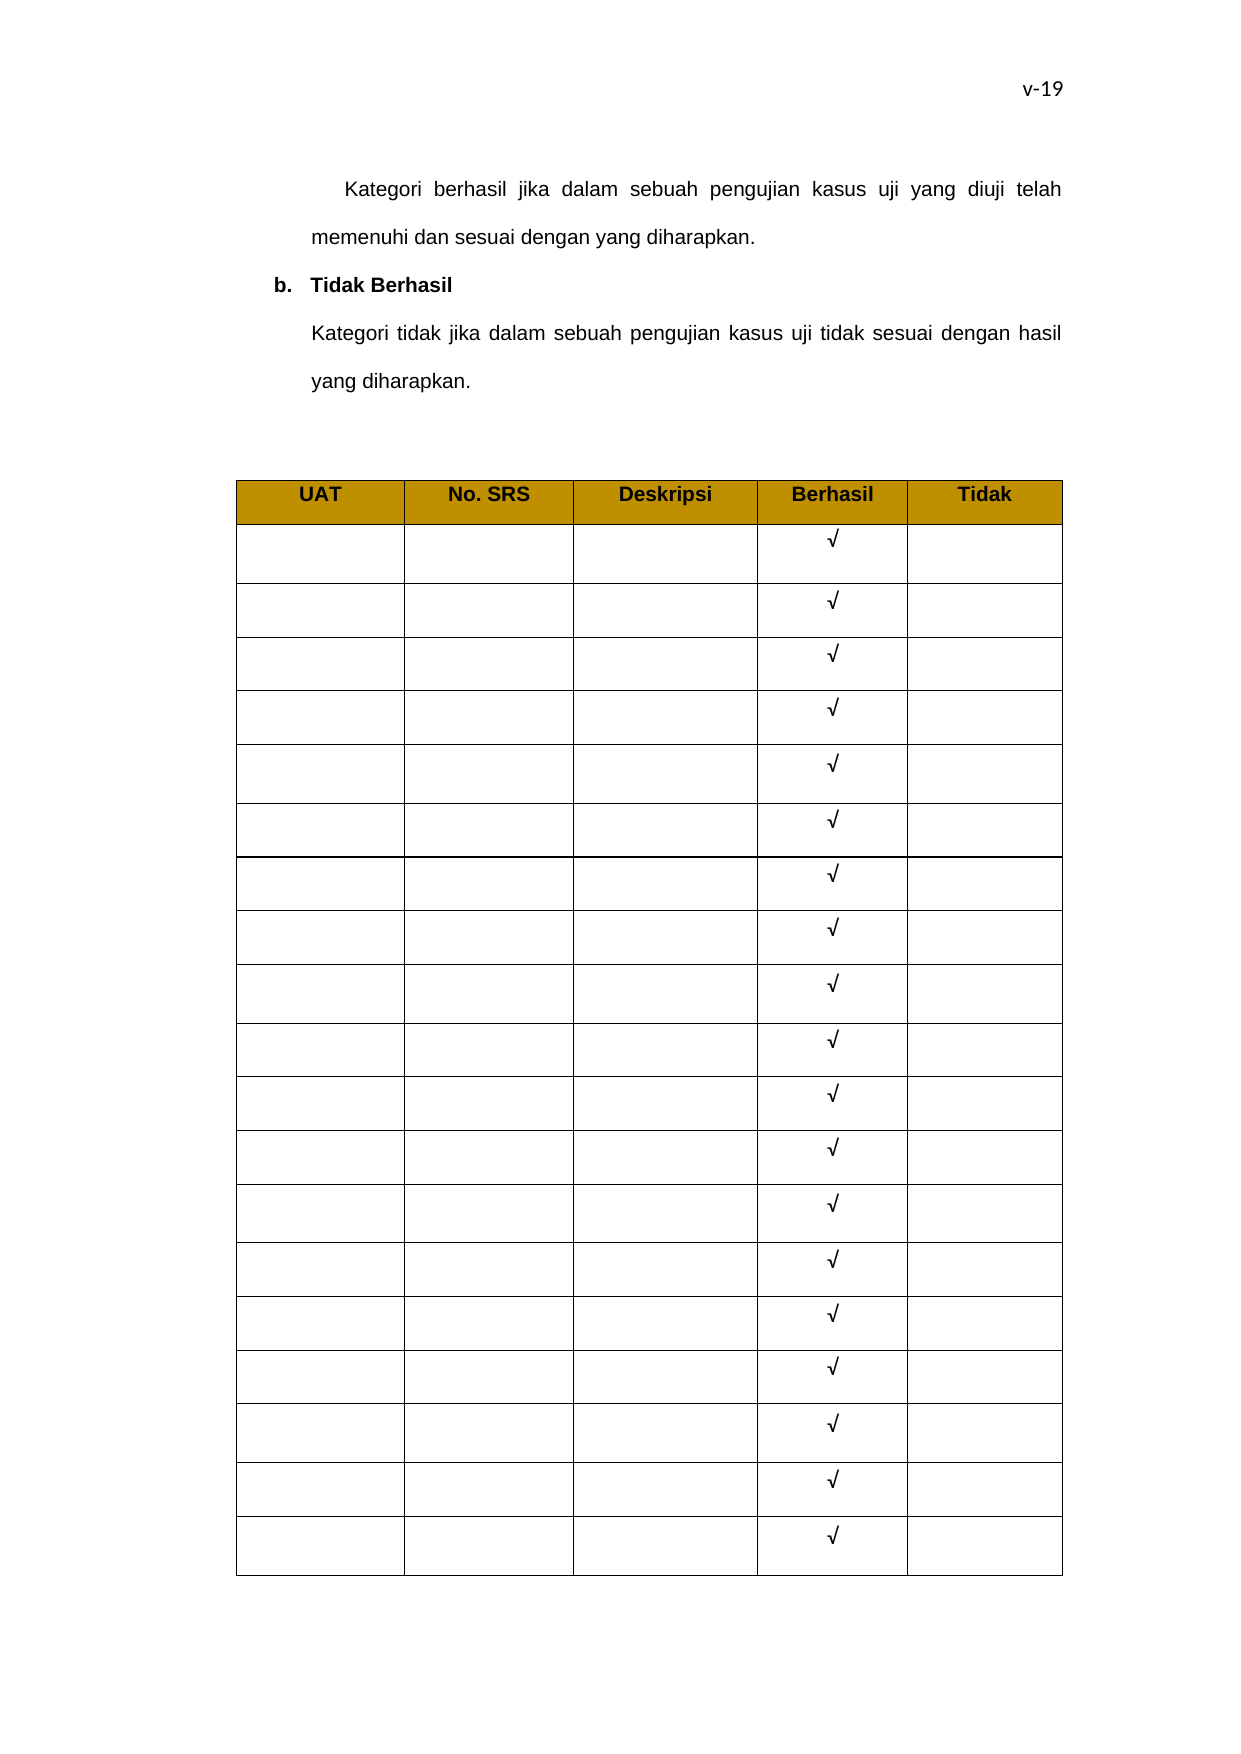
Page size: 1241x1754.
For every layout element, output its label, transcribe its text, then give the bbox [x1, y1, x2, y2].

table_cell [574, 1404, 757, 1462]
table_cell [574, 965, 757, 1022]
list Kategori berhasil jika dalam sebuah pengujian kasus uji yang diuji telah memenuhi dan sesuai dengan yang diharapkan. [311, 177, 1063, 249]
table_cell √ [758, 745, 907, 803]
table_cell √ [758, 1243, 907, 1296]
table_cell [405, 965, 573, 1022]
table_cell [908, 691, 1062, 744]
table_cell √ [758, 911, 907, 964]
table_cell [574, 691, 757, 744]
table_cell [237, 1131, 404, 1183]
table_cell [405, 1243, 573, 1296]
table_cell [908, 1077, 1062, 1130]
table_cell [237, 1024, 404, 1076]
table_cell [237, 745, 404, 803]
table_cell [574, 1463, 757, 1516]
table_cell [908, 1024, 1062, 1076]
table_cell [574, 804, 757, 856]
table_cell [405, 1077, 573, 1130]
table_cell [237, 1404, 404, 1462]
table_cell [405, 858, 573, 910]
table_cell [237, 1517, 404, 1574]
table_cell [405, 584, 573, 637]
table_cell √ [758, 1024, 907, 1076]
table_cell [908, 584, 1062, 637]
table_cell [908, 911, 1062, 964]
table_cell [237, 525, 404, 583]
table_cell √ [758, 584, 907, 637]
table_cell [405, 1185, 573, 1242]
table_cell [574, 1351, 757, 1403]
table_cell √ [758, 691, 907, 744]
table_cell [908, 965, 1062, 1022]
table_cell [574, 911, 757, 964]
table_cell [237, 584, 404, 637]
table_cell [237, 911, 404, 964]
table_cell √ [758, 1517, 907, 1574]
table_cell √ [758, 1463, 907, 1516]
table_cell √ [758, 638, 907, 690]
table_cell [574, 638, 757, 690]
table_cell [237, 1297, 404, 1349]
table_cell [237, 804, 404, 856]
table_cell [405, 525, 573, 583]
table_cell [237, 691, 404, 744]
table_cell √ [758, 1351, 907, 1403]
table_cell √ [758, 1131, 907, 1183]
table_cell [405, 638, 573, 690]
table_cell [574, 1517, 757, 1574]
table_cell [405, 804, 573, 856]
table_cell [405, 911, 573, 964]
table_cell [574, 745, 757, 803]
table_cell [908, 525, 1062, 583]
table_cell [908, 858, 1062, 910]
table_cell [908, 1297, 1062, 1349]
table_cell [405, 1131, 573, 1183]
table_cell [908, 1463, 1062, 1516]
table_cell √ [758, 1404, 907, 1462]
list Tidak Berhasil [274, 273, 1063, 297]
table_cell √ [758, 1297, 907, 1349]
table_cell [405, 745, 573, 803]
table_cell [405, 1024, 573, 1076]
table_header Berhasil [758, 481, 907, 524]
table_header Tidak [908, 481, 1062, 524]
table_cell [908, 1131, 1062, 1183]
table_cell [908, 1243, 1062, 1296]
table_cell [405, 1517, 573, 1574]
table_cell [237, 1243, 404, 1296]
table_cell [908, 1404, 1062, 1462]
table_cell [574, 1077, 757, 1130]
table_cell [574, 1243, 757, 1296]
table_cell √ [758, 1185, 907, 1242]
table_cell [908, 638, 1062, 690]
table_header No. SRS [405, 481, 573, 524]
table_cell [574, 1297, 757, 1349]
table_cell [405, 1404, 573, 1462]
table_cell √ [758, 858, 907, 910]
table_cell [237, 858, 404, 910]
table_cell √ [758, 525, 907, 583]
table_cell [908, 1351, 1062, 1403]
table_cell [237, 1463, 404, 1516]
table_header Deskripsi [574, 481, 757, 524]
table_cell [405, 1297, 573, 1349]
table_cell [574, 1131, 757, 1183]
table_cell [908, 1185, 1062, 1242]
list Kategori tidak jika dalam sebuah pengujian kasus uji tidak sesuai dengan hasil yang diharapkan. [311, 321, 1063, 393]
table_cell [574, 525, 757, 583]
table_header UAT [237, 481, 404, 524]
table_cell [908, 745, 1062, 803]
table_cell [574, 858, 757, 910]
table_cell √ [758, 804, 907, 856]
table_cell [574, 584, 757, 637]
table_cell [574, 1185, 757, 1242]
table_cell √ [758, 965, 907, 1022]
table_cell [908, 1517, 1062, 1574]
table_cell [405, 691, 573, 744]
table_cell [405, 1463, 573, 1516]
table_cell [237, 638, 404, 690]
table_cell [405, 1351, 573, 1403]
table_cell [237, 1077, 404, 1130]
table_cell [574, 1024, 757, 1076]
table_cell [237, 1185, 404, 1242]
table_cell [237, 965, 404, 1022]
table_cell √ [758, 1077, 907, 1130]
table_cell [237, 1351, 404, 1403]
table_cell [908, 804, 1062, 856]
